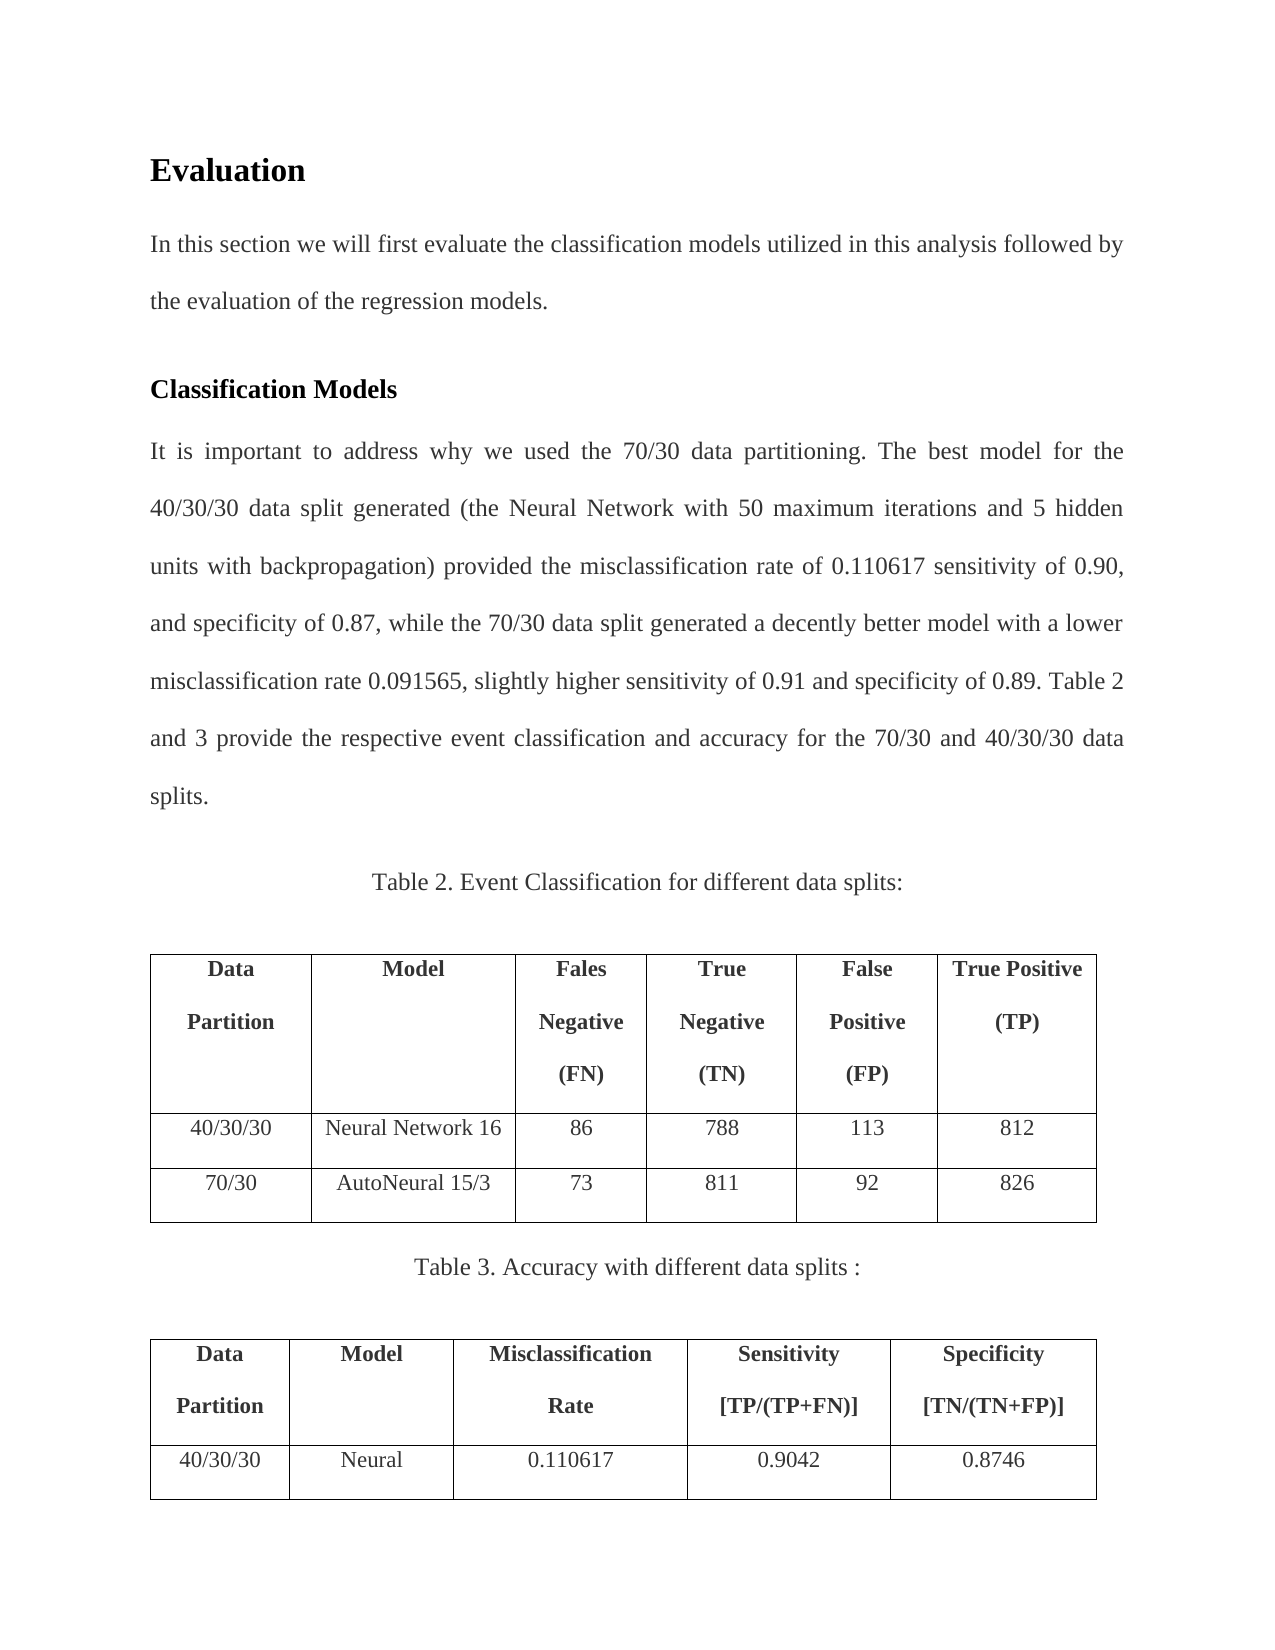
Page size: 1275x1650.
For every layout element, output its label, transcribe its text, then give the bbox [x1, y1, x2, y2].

table_cell 0.9042 [688, 1446, 890, 1499]
table_cell 811 [647, 1169, 796, 1222]
table_header Model [312, 955, 515, 1113]
table_cell 92 [797, 1169, 937, 1222]
table_cell 86 [516, 1114, 646, 1168]
table_header True Negative (TN) [647, 955, 796, 1113]
table_header Data Partition [151, 955, 311, 1113]
table_cell 826 [938, 1169, 1096, 1222]
table_cell 70/30 [151, 1169, 311, 1222]
table_cell 113 [797, 1114, 937, 1168]
table_header True Positive (TP) [938, 955, 1096, 1113]
table_cell 40/30/30 [151, 1446, 289, 1499]
table_header False Positive (FP) [797, 955, 937, 1113]
text Table 3. Accuracy with different data splits : [150, 1252, 1125, 1281]
text Table 2. Event Classification for different data splits: [150, 867, 1125, 896]
table_cell 40/30/30 [151, 1114, 311, 1168]
table_cell 788 [647, 1114, 796, 1168]
table_header Model [290, 1340, 453, 1445]
table_header Misclassification Rate [454, 1340, 687, 1445]
text It is important to address why we used the 70/30 data partitioning. The best model for the 40/30/30 data split generated (the Neural Network with 50 maximum iterations and 5 hidden units with backpropagation) provided the misclassification rate of 0.110617 sensitivity of 0.90, and specificity of 0.87, while the 70/30 data split generated a decently better model with a lower misclassification rate 0.091565, slightly higher sensitivity of 0.91 and specificity of 0.89. Table 2 and 3 provide the respective event classification and accuracy for the 70/30 and 40/30/30 data splits. [150, 436, 1125, 809]
subtitle Evaluation [150, 150, 1125, 188]
table_header Specificity [TN/(TN+FP)] [891, 1340, 1096, 1445]
table_cell AutoNeural 15/3 [312, 1169, 515, 1222]
table_header Data Partition [151, 1340, 289, 1445]
table_cell 0.8746 [891, 1446, 1096, 1499]
table_cell Neural Network 16 [290, 1446, 453, 1499]
table_header Fales Negative (FN) [516, 955, 646, 1113]
table_header Sensitivity [TP/(TP+FN)] [688, 1340, 890, 1445]
table_cell 73 [516, 1169, 646, 1222]
table_cell Neural Network 16 [312, 1114, 515, 1168]
text In this section we will first evaluate the classification models utilized in this analysis followed by the evaluation of the regression models. [150, 229, 1125, 315]
table_cell 812 [938, 1114, 1096, 1168]
subtitle Classification Models [150, 373, 1125, 404]
table_cell 0.110617 [454, 1446, 687, 1499]
